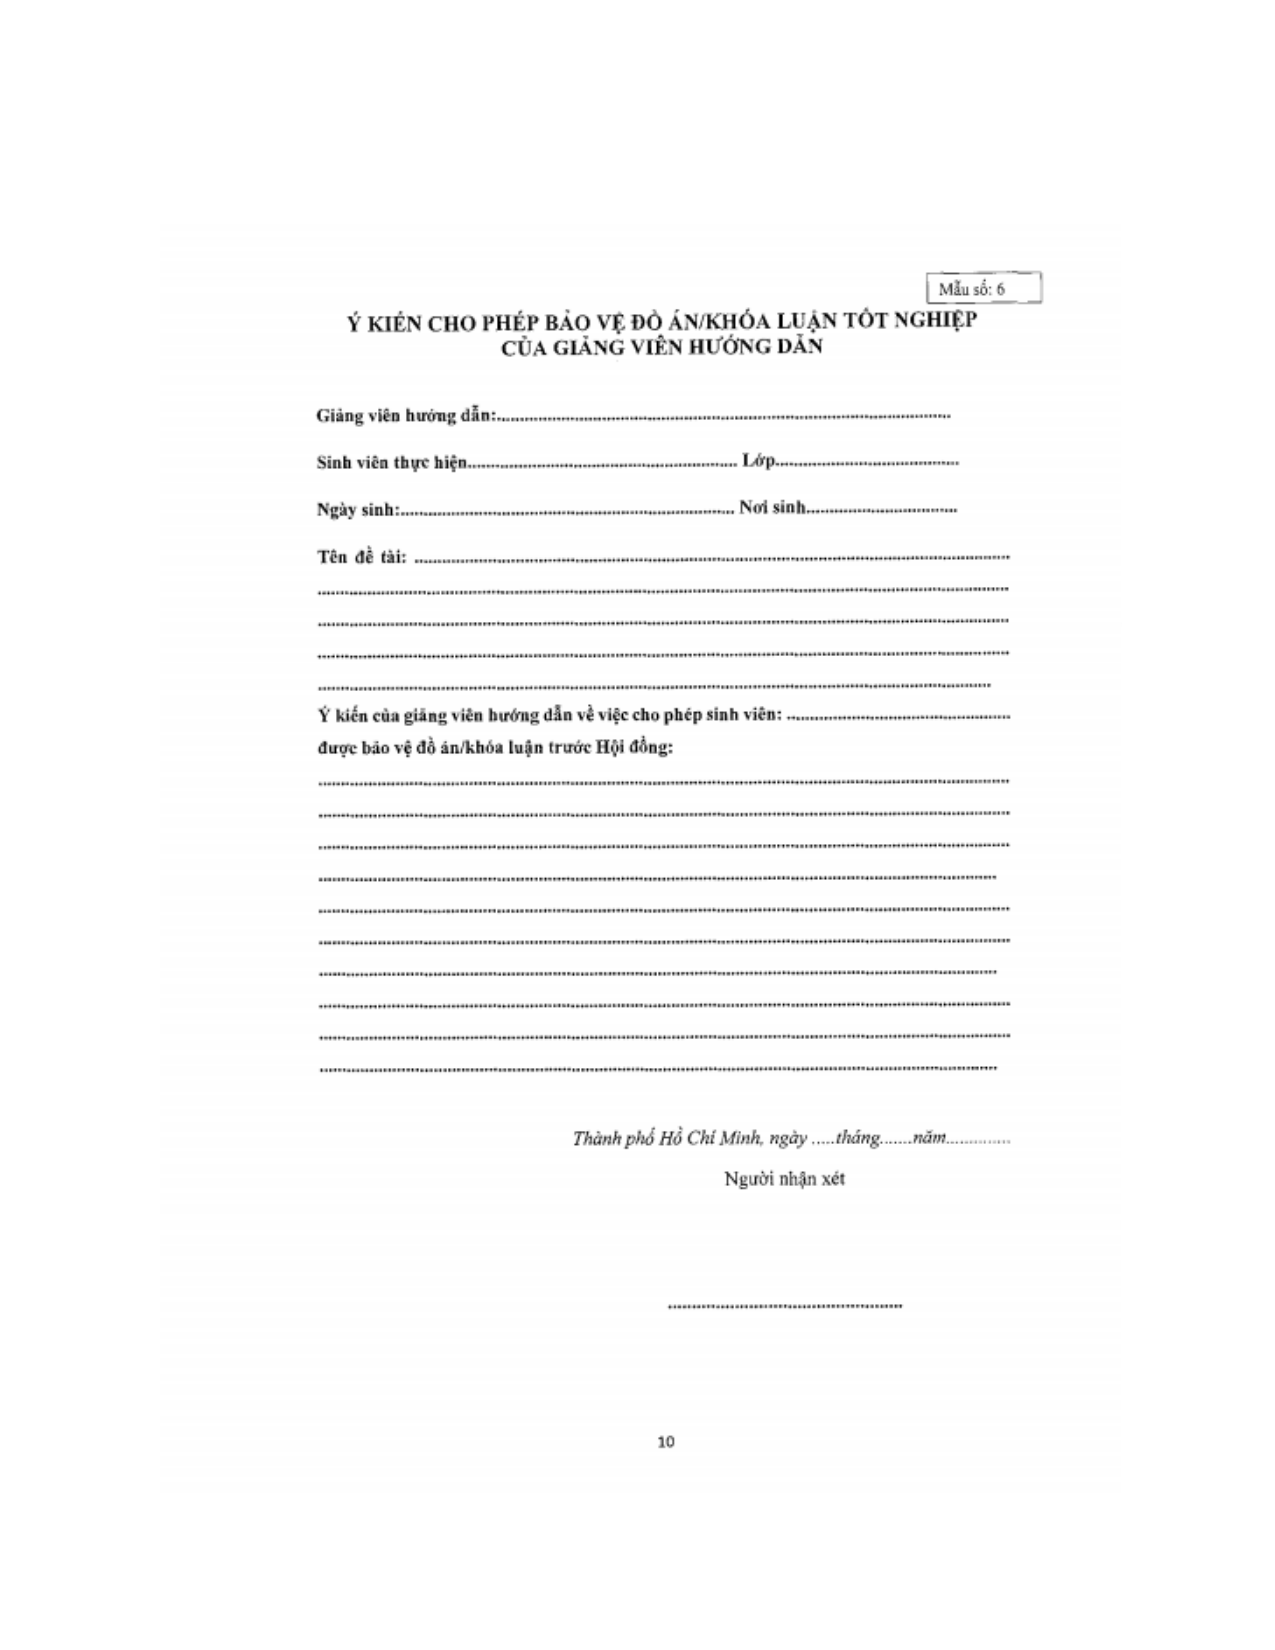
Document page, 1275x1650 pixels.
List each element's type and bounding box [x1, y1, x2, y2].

picture [160, 224, 1122, 1497]
